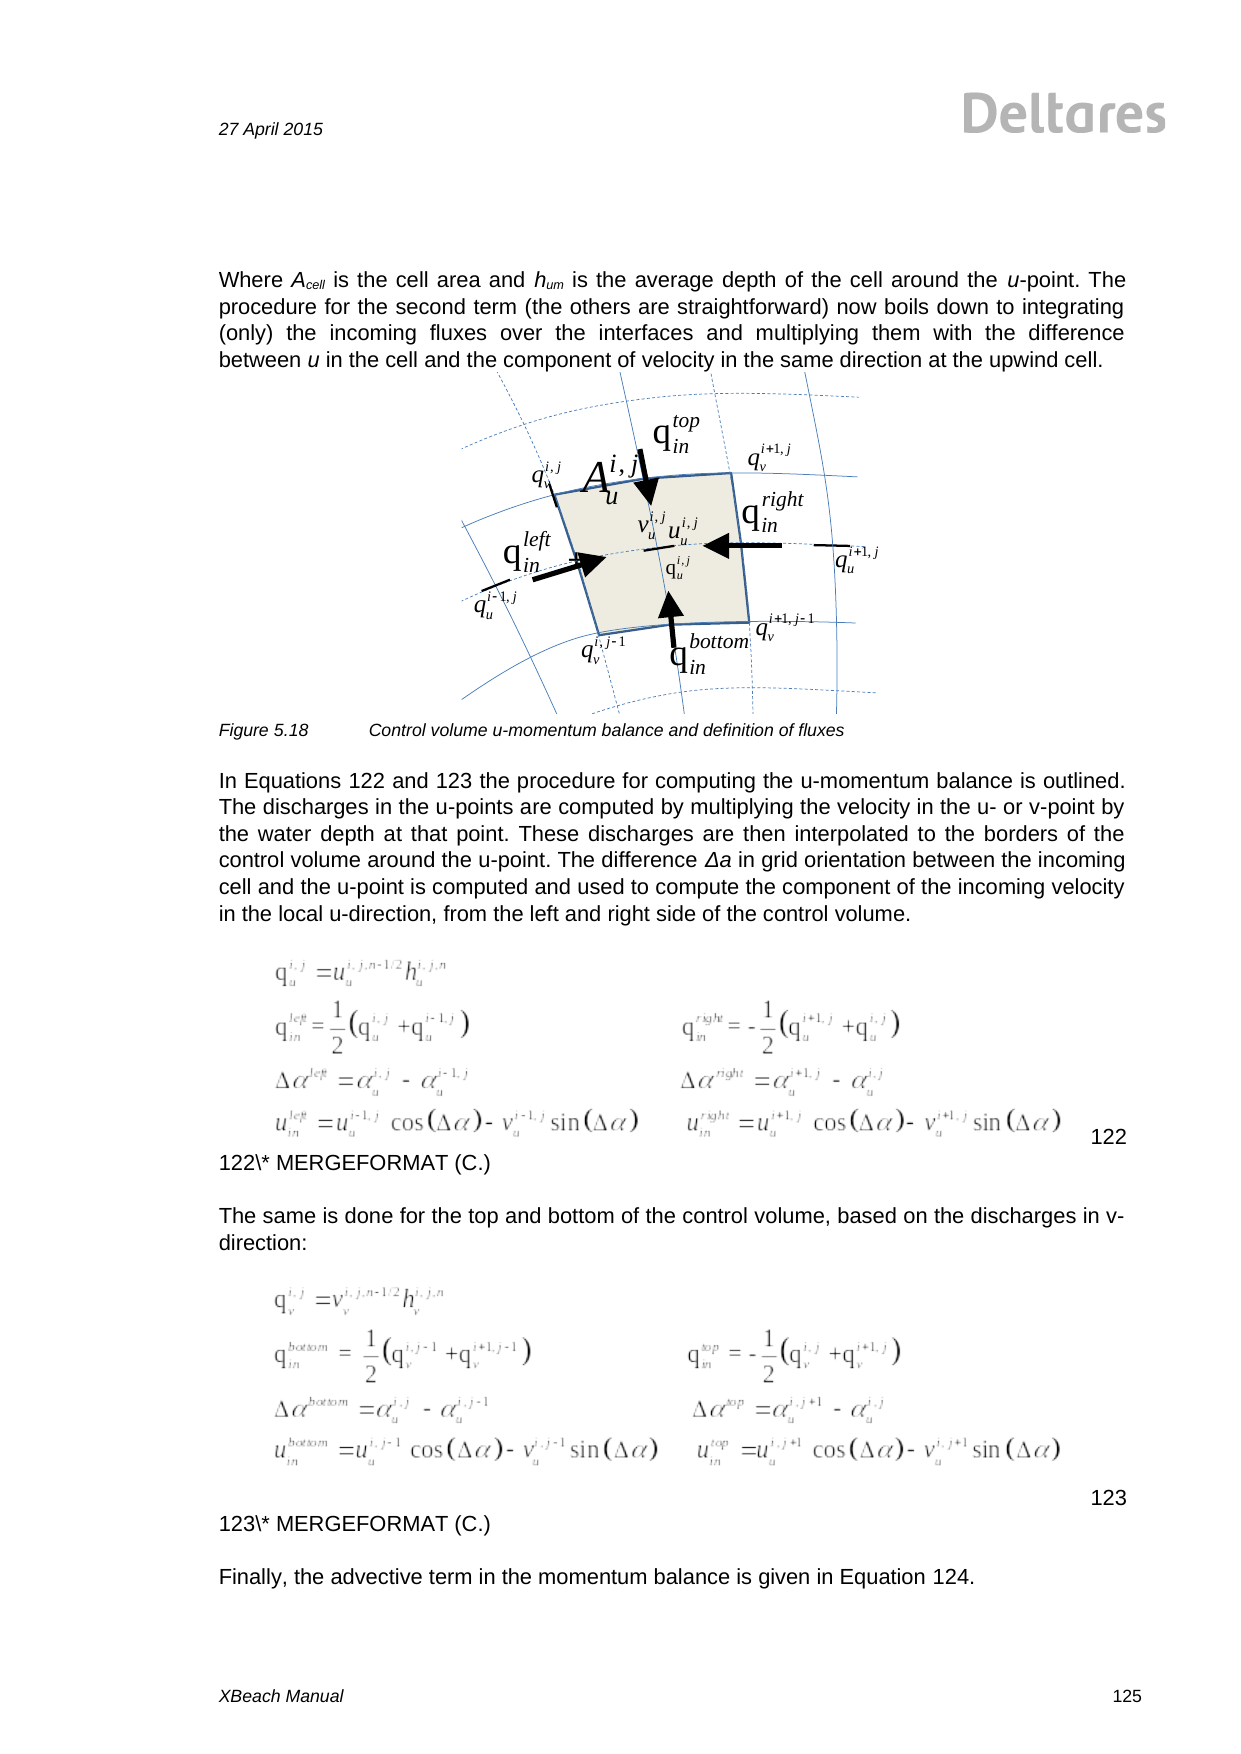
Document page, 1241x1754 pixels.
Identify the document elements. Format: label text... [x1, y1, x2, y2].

text In Equations and the procedure for computing the u-momentum balance is outlined. The discharges in the u-points are computed by multiplying the velocity in the u- or v-point by the water depth at that point. These discharges are then interpolated to the borders of the control volume around the u-point. The difference Δa in grid orientation between the incoming cell and the u-point is computed and used to compute the component of the incoming velocity in the local u-direction, from the left and right side of the control volume. [218, 766, 1126, 926]
picture [964, 75, 1166, 133]
text Finally, the advective term in the momentum balance is given in Equation . [218, 1563, 1126, 1589]
text The same is done for the top and bottom of the control volume, based on the discharges in v-direction: [218, 1202, 1126, 1255]
text Where Acell is the cell area and hum is the average depth of the cell around the u-point. The procedure for the second term (the others are straightforward) now boils down to integrating (only) the incoming fluxes over the interfaces and multiplying them with the difference between u in the cell and the component of velocity in the same direction at the upwind cell. [218, 266, 1126, 372]
